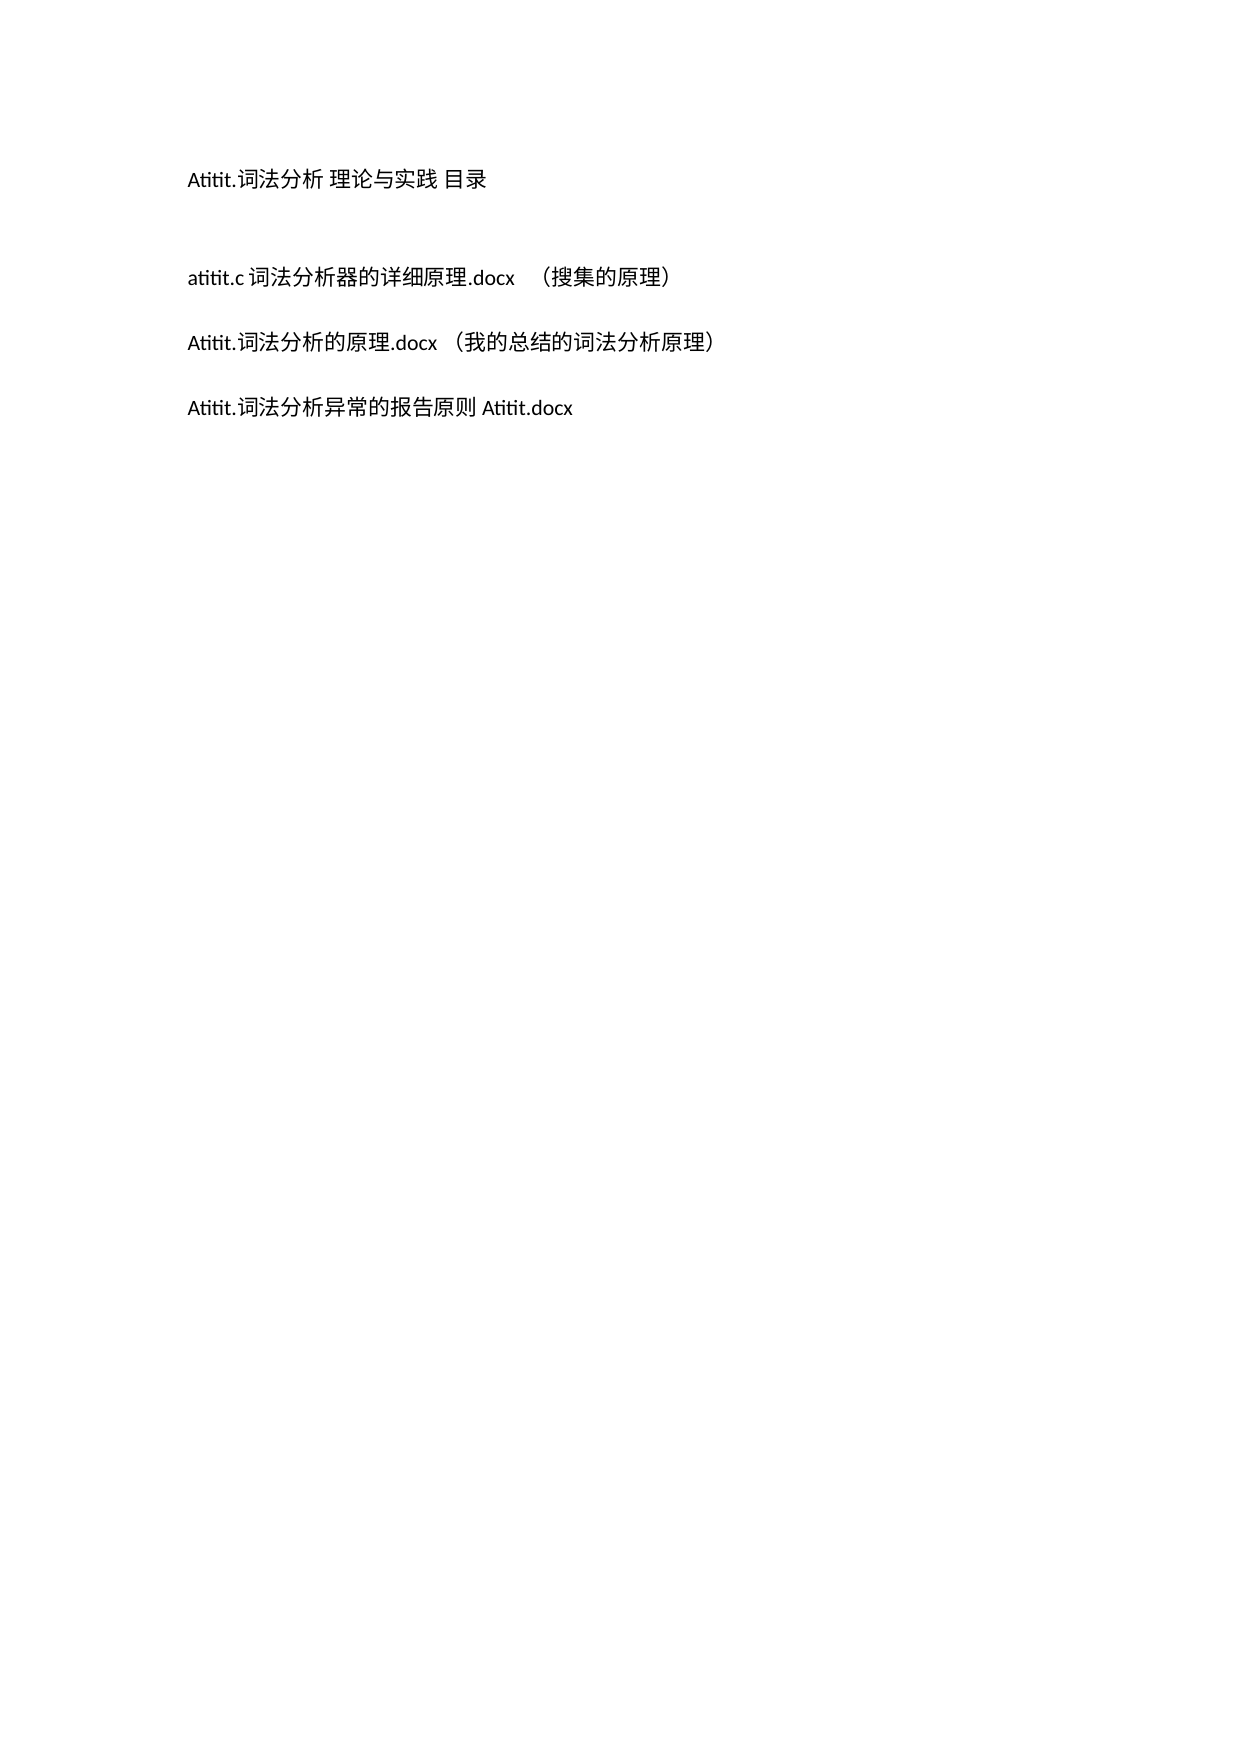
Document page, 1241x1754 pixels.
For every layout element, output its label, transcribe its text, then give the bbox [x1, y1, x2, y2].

text Atitit.词法分析异常的报告原则Atitit.docx [187, 389, 1053, 422]
text Atitit.词法分析 理论与实践 目录 [187, 162, 1053, 194]
text Atitit.词法分析的原理.docx （我的总结的词法分析原理） [187, 324, 1053, 357]
text atitit.c词法分析器的详细原理.docx （搜集的原理） [187, 259, 1053, 292]
